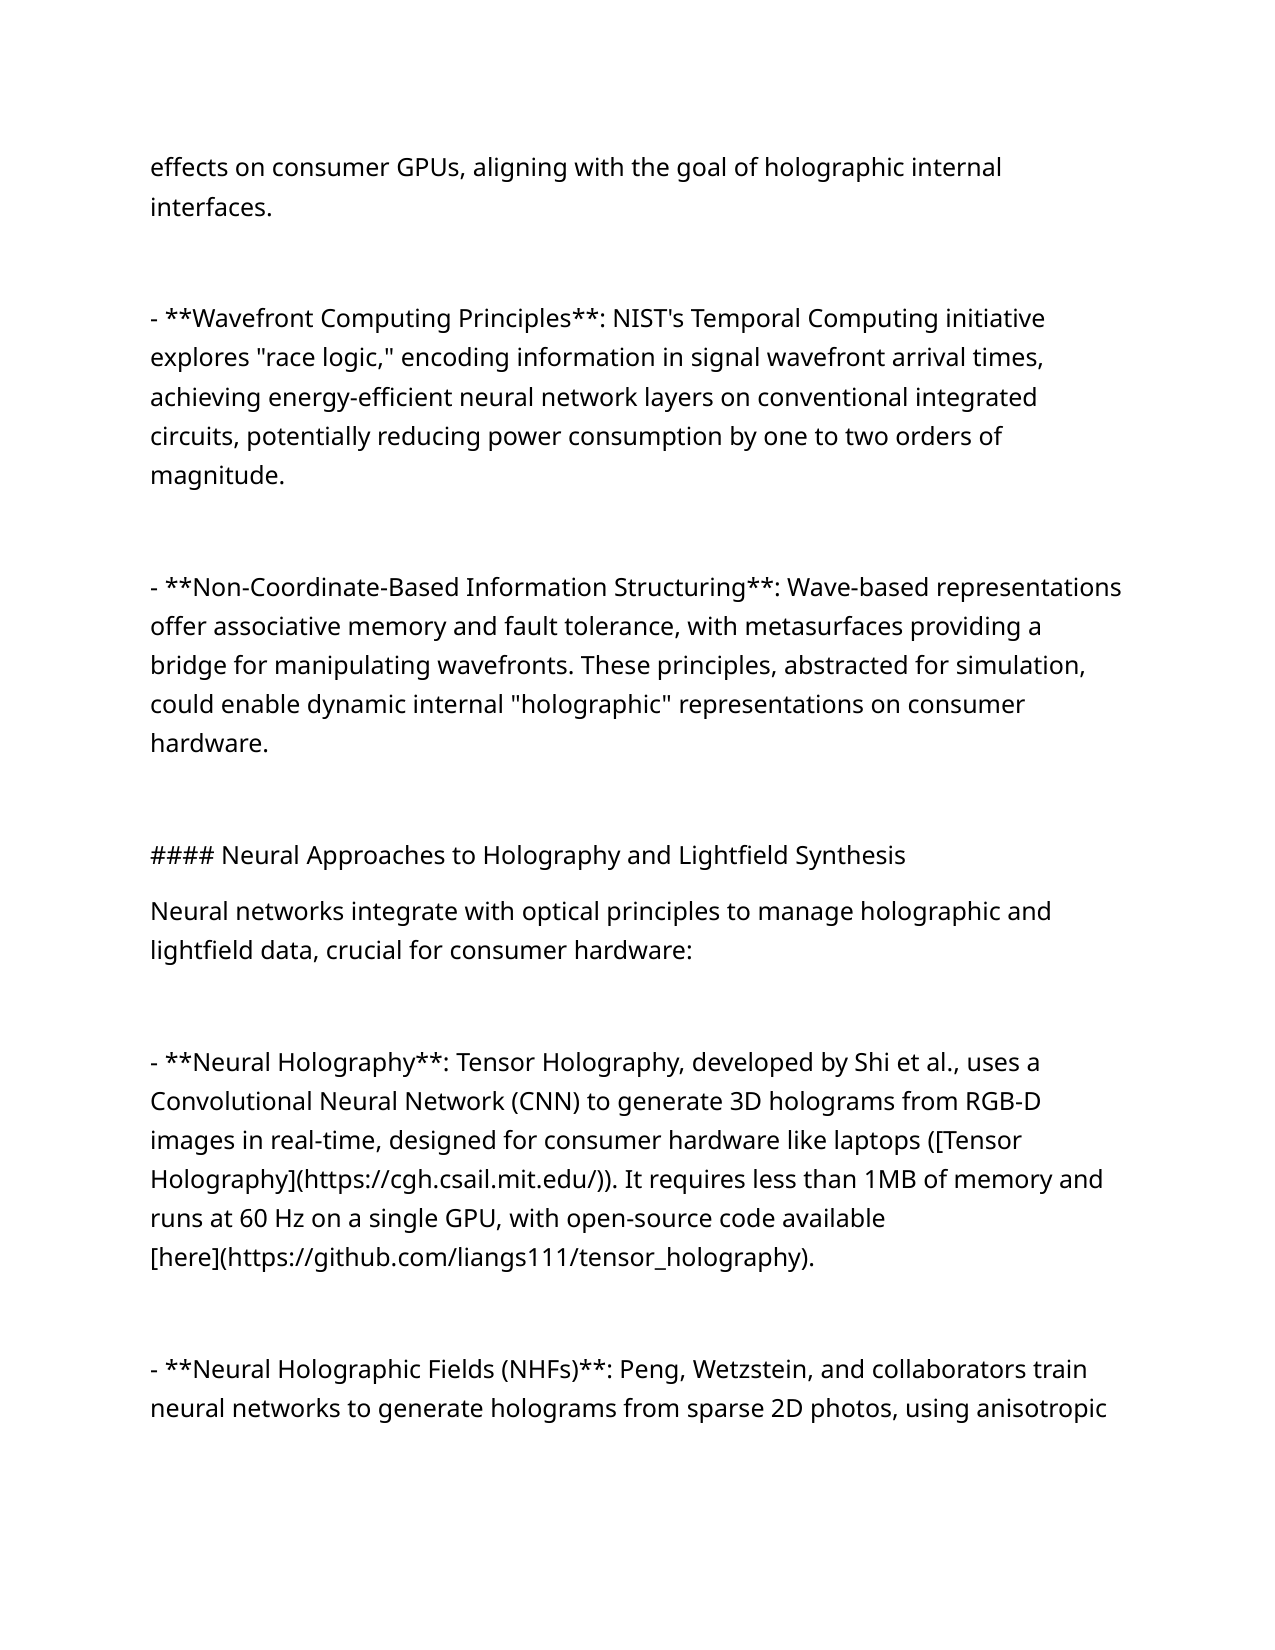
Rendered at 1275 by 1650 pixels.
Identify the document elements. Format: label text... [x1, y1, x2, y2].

text - **Neural Holography**: Tensor Holography, developed by Shi et al., uses a Convolutional Neural Network (CNN) to generate 3D holograms from RGB-D images in real-time, designed for consumer hardware like laptops ([Tensor Holography](https://cgh.csail.mit.edu/)). It requires less than 1MB of memory and runs at 60 Hz on a single GPU, with open-source code available [here](https://github.com/liangs111/tensor_holography). [150, 1044, 1125, 1274]
text Neural networks integrate with optical principles to manage holographic and lightfield data, crucial for consumer hardware: [150, 893, 1125, 967]
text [150, 1352, 1125, 1425]
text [150, 150, 1125, 223]
text - **Wavefront Computing Principles**: NIST's Temporal Computing initiative explores "race logic," encoding information in signal wavefront arrival times, achieving energy-efficient neural network layers on conventional integrated circuits, potentially reducing power consumption by one to two orders of magnitude. [150, 301, 1125, 492]
text #### Neural Approaches to Holography and Lightfield Synthesis [150, 837, 1125, 872]
text - **Non-Coordinate-Based Information Structuring**: Wave-based representations offer associative memory and fault tolerance, with metasurfaces providing a bridge for manipulating wavefronts. These principles, abstracted for simulation, could enable dynamic internal "holographic" representations on consumer hardware. [150, 569, 1125, 760]
